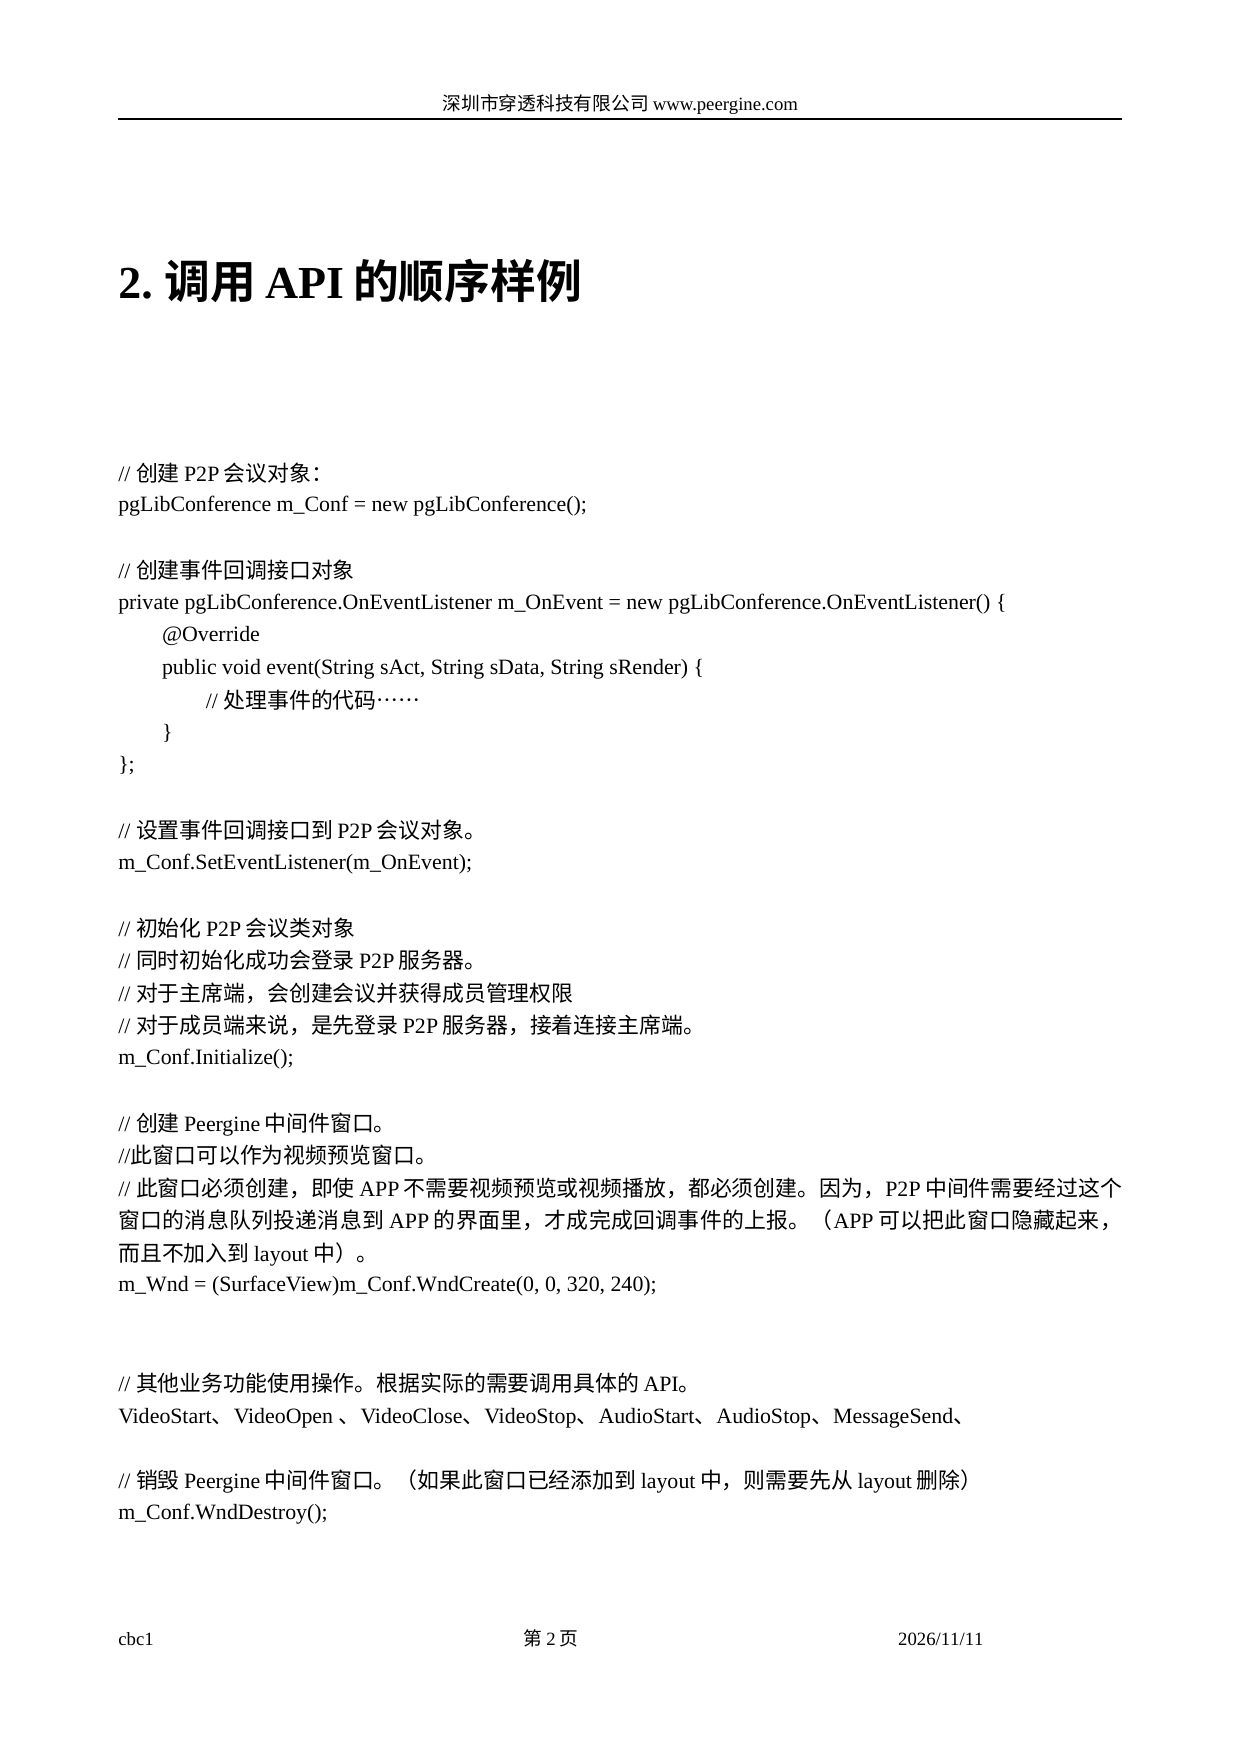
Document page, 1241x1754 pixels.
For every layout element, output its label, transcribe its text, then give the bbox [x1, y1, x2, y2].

subtitle 2. 调用API的顺序样例 [118, 230, 1122, 327]
text // 处理事件的代码…… [118, 683, 1122, 715]
text // 此窗口必须创建，即使APP不需要视频预览或视频播放，都必须创建。因为，P2P中间件需要经过这个窗口的消息队列投递消息到APP的界面里，才成完成回调事件的上报。（APP可以把此窗口隐藏起来，而且不加入到layout中）。 [118, 1170, 1122, 1268]
text // 销毁Peergine中间件窗口。（如果此窗口已经添加到layout中，则需要先从layout删除） [118, 1463, 1122, 1495]
text m_Conf.Initialize(); [118, 1040, 1122, 1073]
text // 对于成员端来说，是先登录P2P服务器，接着连接主席端。 [118, 1008, 1122, 1040]
text // 创建P2P会议对象： [118, 455, 1122, 488]
text } [118, 715, 1122, 748]
text // 创建Peergine中间件窗口。 [118, 1105, 1122, 1138]
text // 初始化P2P会议类对象 [118, 910, 1122, 943]
text @Override [118, 618, 1122, 650]
text m_Conf.SetEventListener(m_OnEvent); [118, 845, 1122, 878]
text // 创建事件回调接口对象 [118, 553, 1122, 585]
text m_Conf.WndDestroy(); [118, 1495, 1122, 1528]
text }; [118, 748, 1122, 780]
text m_Wnd = (SurfaceView)m_Conf.WndCreate(0, 0, 320, 240); [118, 1268, 1122, 1300]
text // 设置事件回调接口到P2P会议对象。 [118, 813, 1122, 845]
text // 同时初始化成功会登录P2P服务器。 [118, 943, 1122, 975]
text public void event(String sAct, String sData, String sRender) { [118, 650, 1122, 683]
text // 对于主席端，会创建会议并获得成员管理权限 [118, 975, 1122, 1008]
text pgLibConference m_Conf = new pgLibConference(); [118, 488, 1122, 520]
text // 其他业务功能使用操作。根据实际的需要调用具体的API。 [118, 1365, 1122, 1398]
text VideoStart、VideoOpen 、VideoClose、VideoStop、AudioStart、AudioStop、MessageSend、 [118, 1398, 1122, 1430]
text //此窗口可以作为视频预览窗口。 [118, 1138, 1122, 1170]
text private pgLibConference.OnEventListener m_OnEvent = new pgLibConference.OnEventListener() { [118, 585, 1122, 618]
